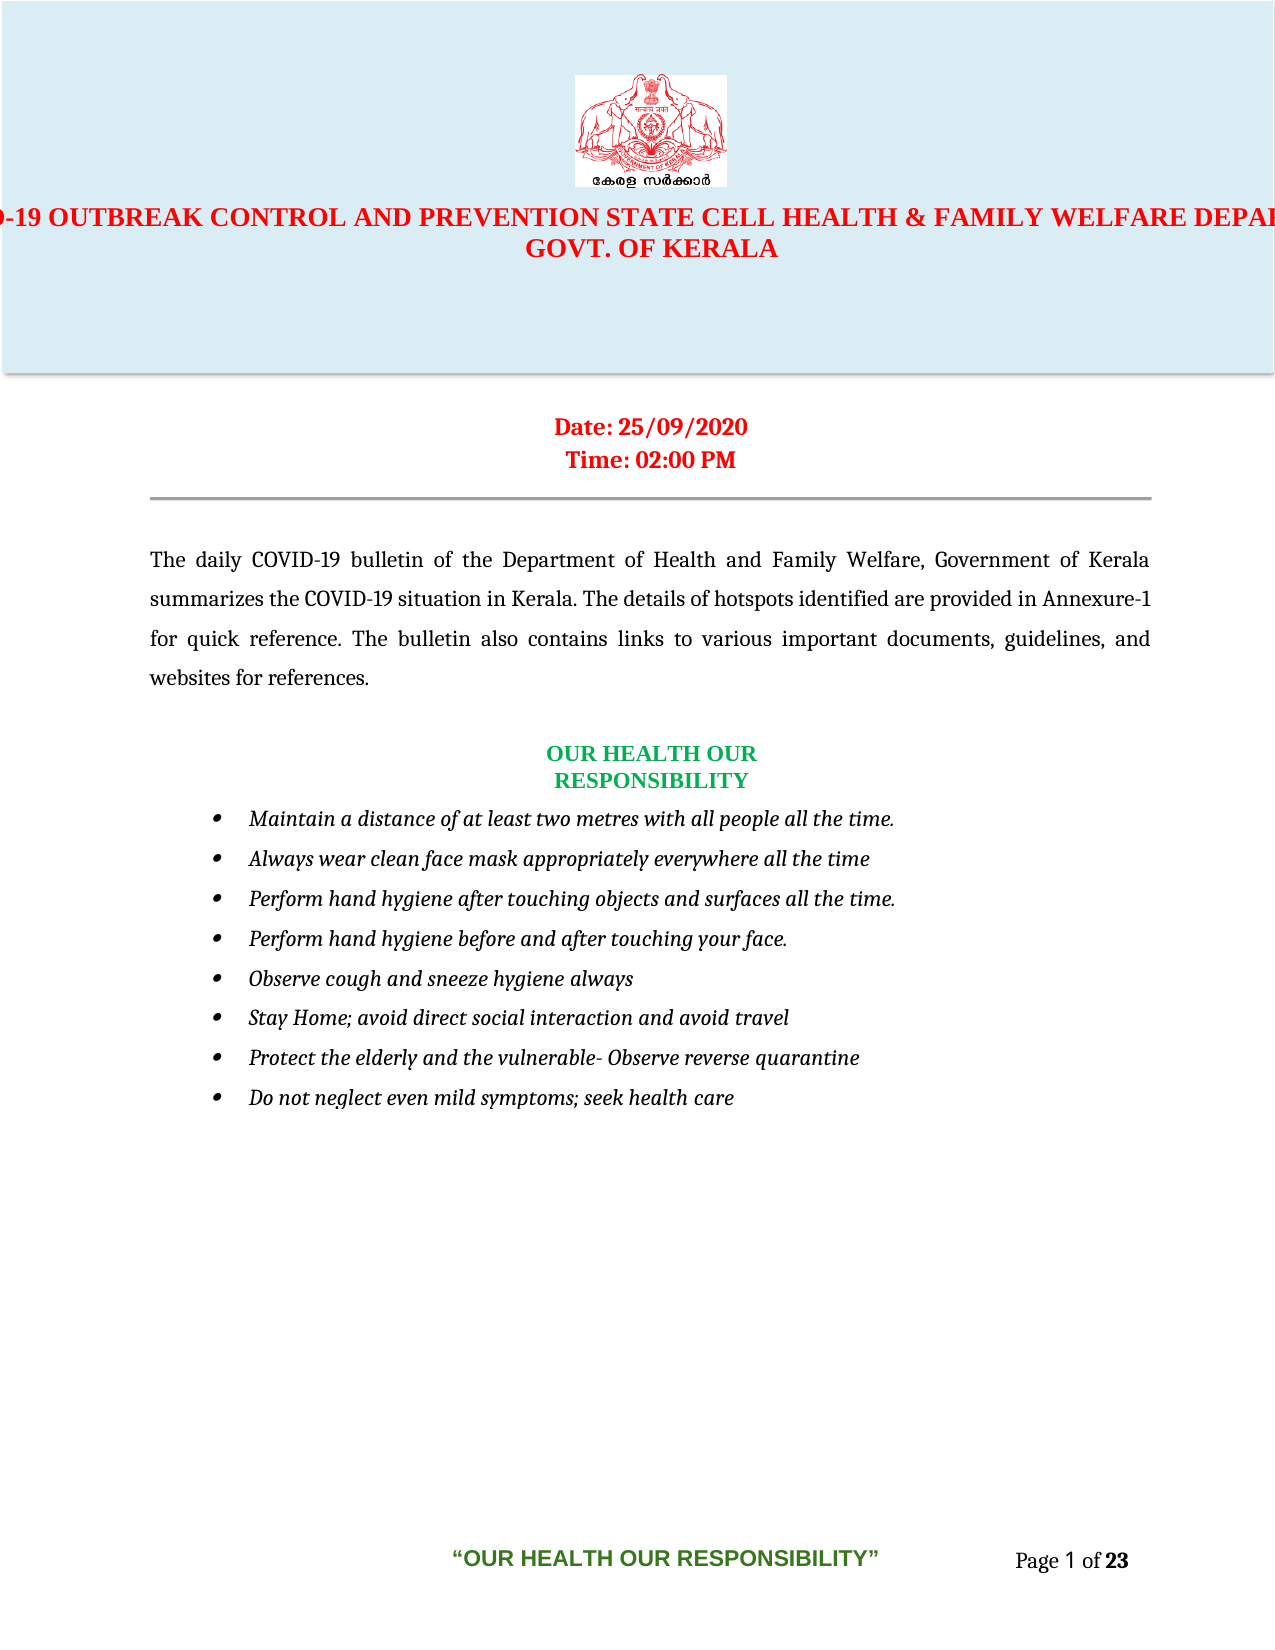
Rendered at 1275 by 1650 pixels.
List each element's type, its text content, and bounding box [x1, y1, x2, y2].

picture [0, 0, 1275, 208]
picture [0, 226, 1275, 382]
picture [575, 74, 727, 188]
text Date: 25/09/2020 Time: 02:00 PM [521, 412, 781, 474]
list The daily COVID-19 bulletin of the Department of Health and Family Welfare, Government of Kerala summarizes the COVID-19 situation in Kerala. The details of hotspots identified are provided in Annexure-1 for quick reference. The bulletin also contains links to various important documents, guidelines, and websites for references. [150, 546, 1152, 691]
